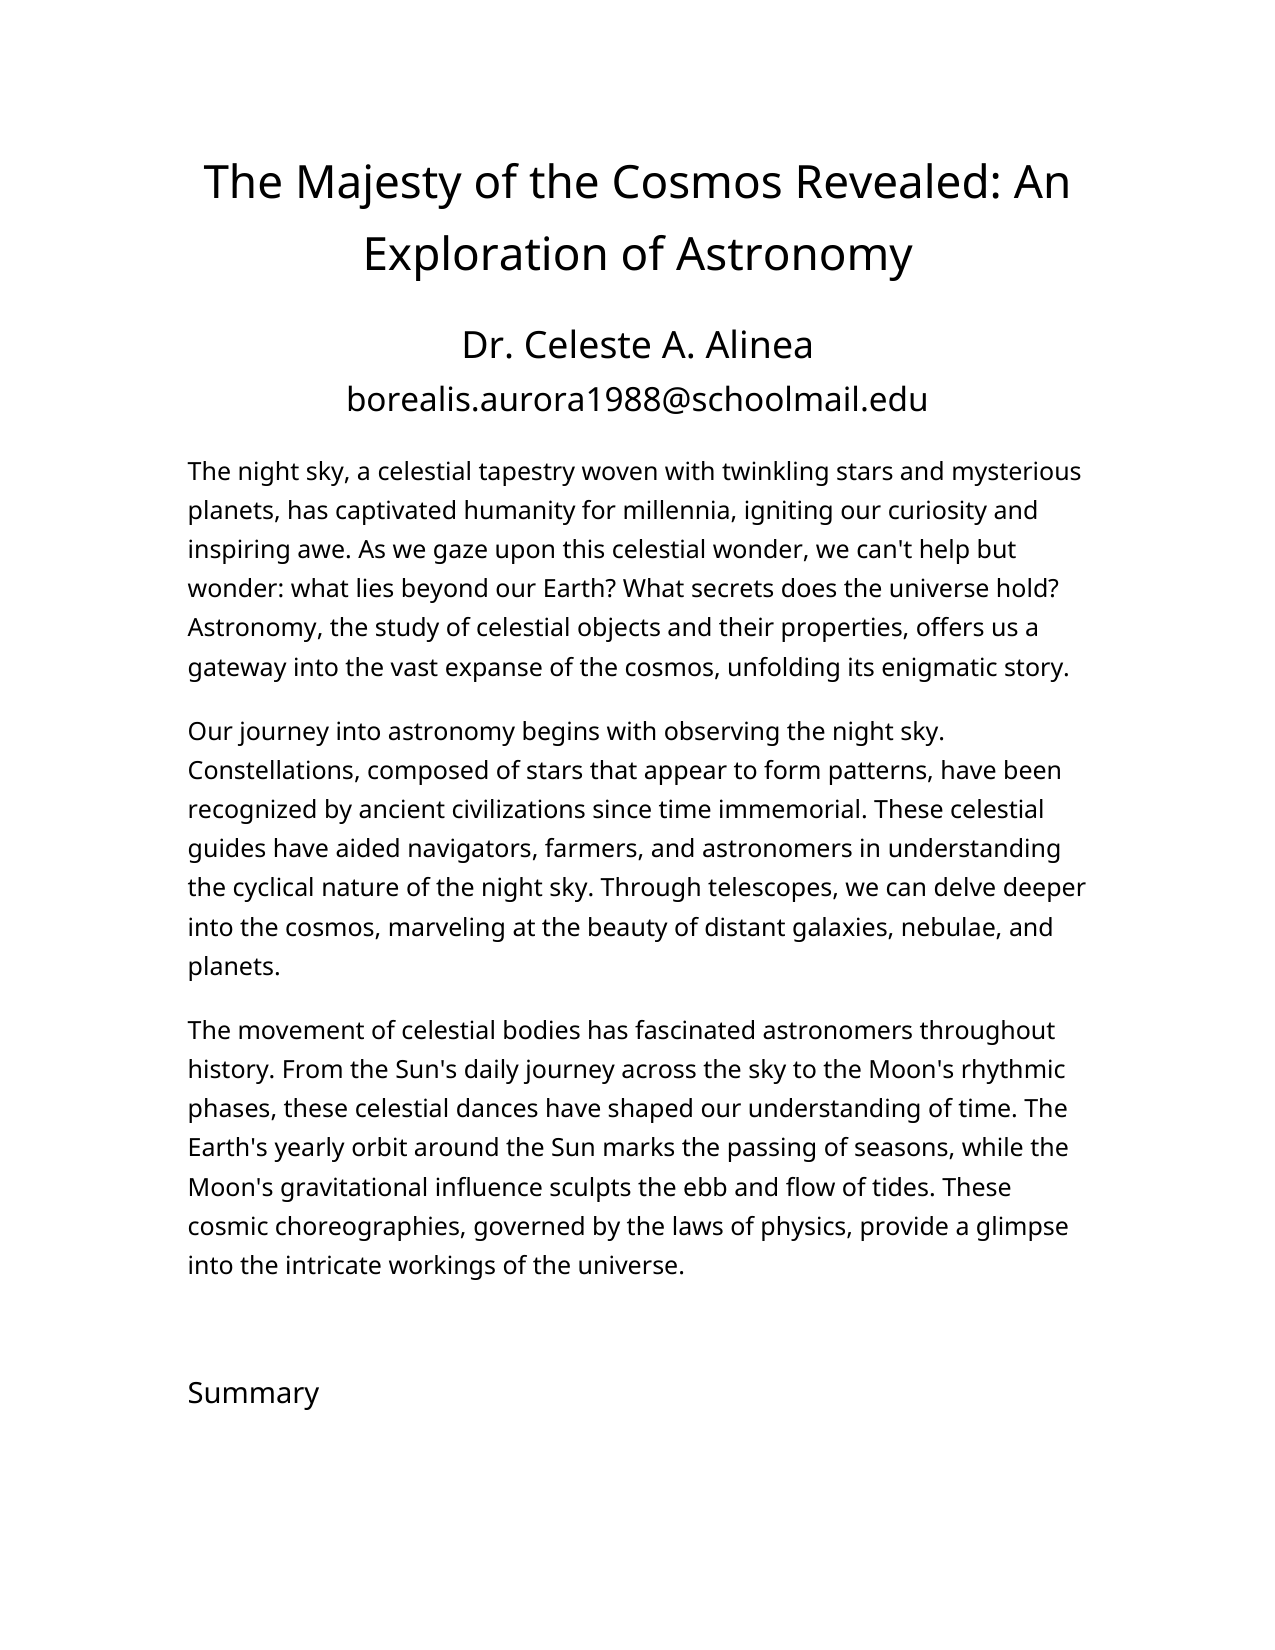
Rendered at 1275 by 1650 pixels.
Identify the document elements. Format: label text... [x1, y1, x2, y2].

text Dr. Celeste A. Alinea borealis.aurora1988@schoolmail.edu [187, 318, 1087, 422]
text The movement of celestial bodies has fascinated astronomers throughout history. From the Sun's daily journey across the sky to the Moon's rhythmic phases, these celestial dances have shaped our understanding of time. The Earth's yearly orbit around the Sun marks the passing of seasons, while the Moon's gravitational influence sculpts the ebb and flow of tides. These cosmic choreographies, governed by the laws of physics, provide a glimpse into the intricate workings of the universe. [187, 1012, 1087, 1282]
text Summary [187, 1373, 1087, 1412]
text Our journey into astronomy begins with observing the night sky. Constellations, composed of stars that appear to form patterns, have been recognized by ancient civilizations since time immemorial. These celestial guides have aided navigators, farmers, and astronomers in understanding the cyclical nature of the night sky. Through telescopes, we can delve deeper into the cosmos, marveling at the beauty of distant galaxies, nebulae, and planets. [187, 713, 1087, 982]
text The Majesty of the Cosmos Revealed: An Exploration of Astronomy [187, 150, 1087, 284]
text The night sky, a celestial tapestry woven with twinkling stars and mysterious planets, has captivated humanity for millennia, igniting our curiosity and inspiring awe. As we gaze upon this celestial wonder, we can't help but wonder: what lies beyond our Earth? What secrets does the universe hold? Astronomy, the study of celestial objects and their properties, offers us a gateway into the vast expanse of the cosmos, unfolding its enigmatic story. [187, 453, 1087, 683]
